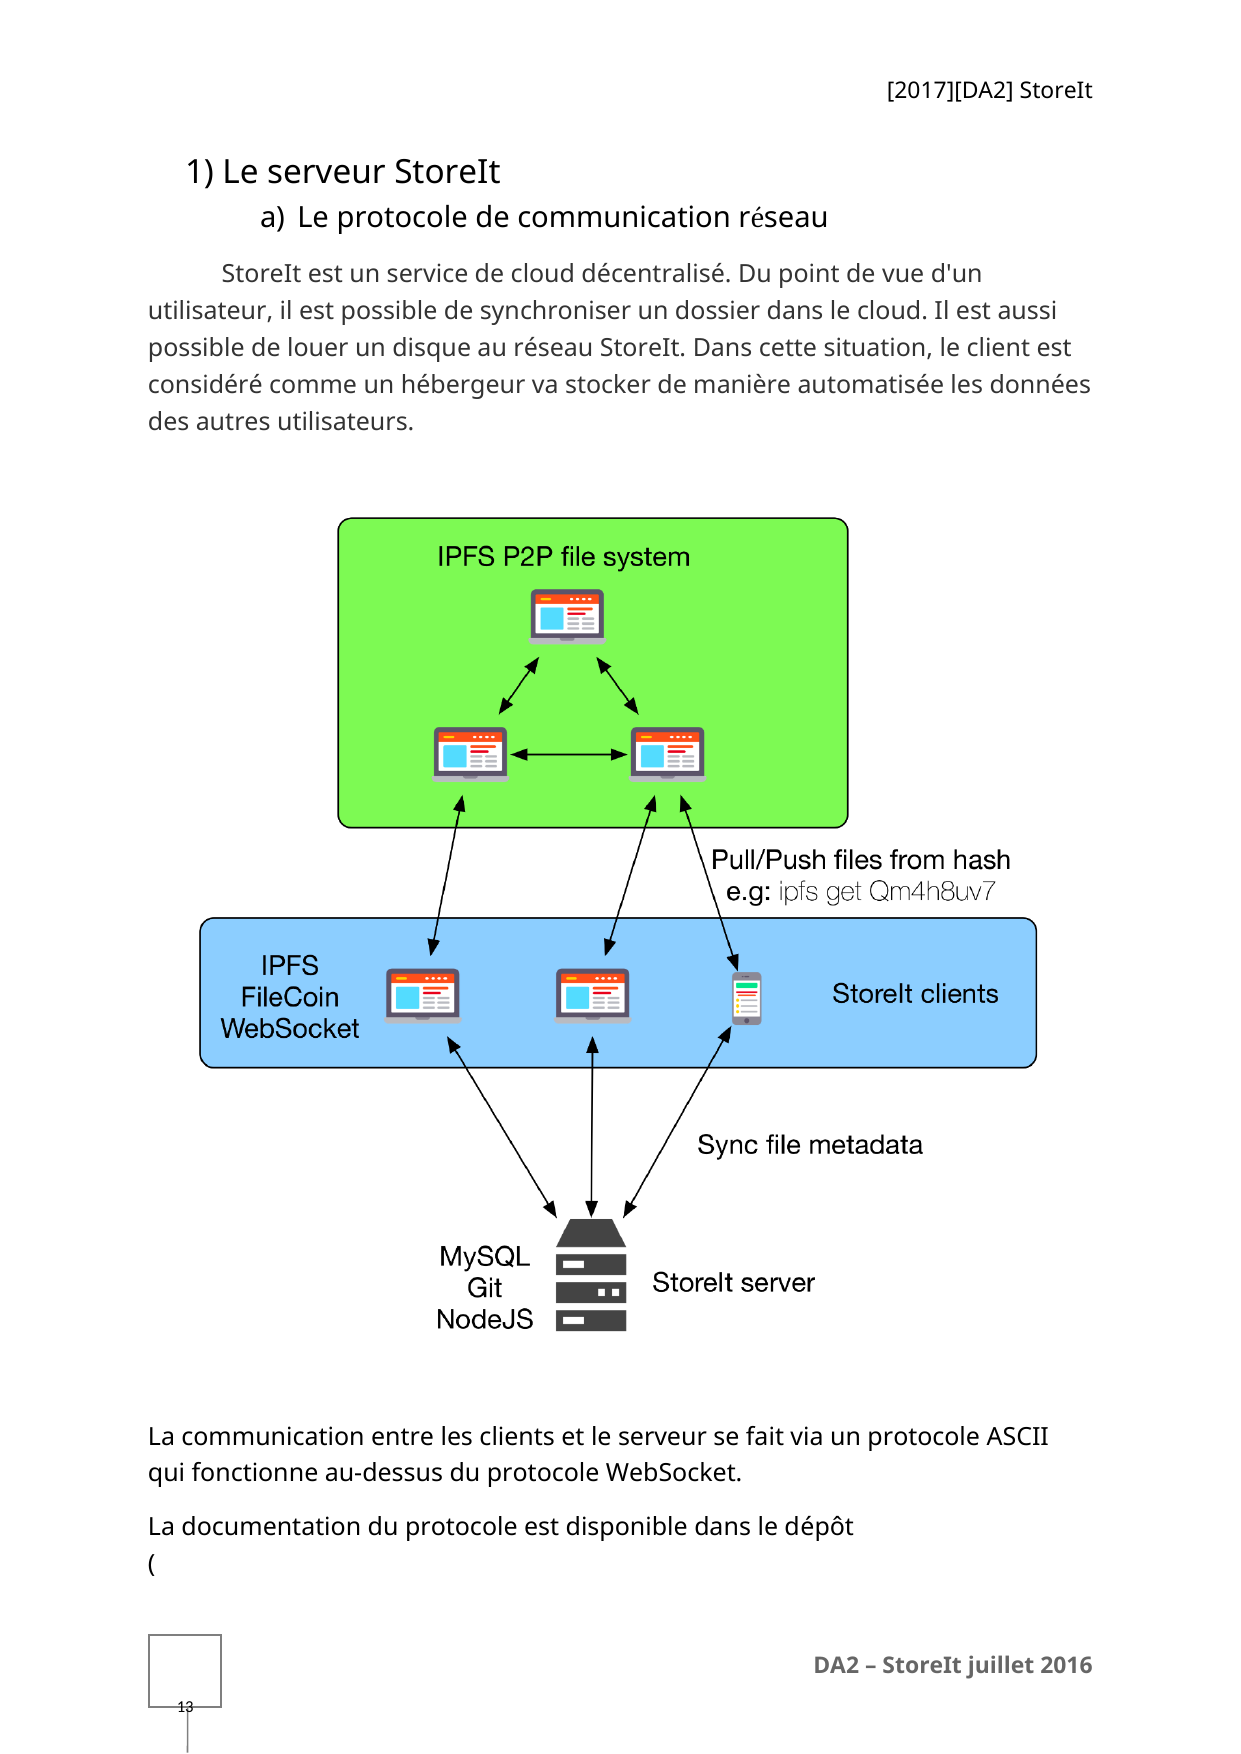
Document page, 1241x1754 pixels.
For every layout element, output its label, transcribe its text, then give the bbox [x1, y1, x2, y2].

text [148, 1508, 1093, 1579]
text La communication entre les clients et le serveur se fait via un protocole ASCII qui fonctionne au-dessus du protocole WebSocket. [148, 1418, 1093, 1489]
list Le serveur StoreIt [185, 148, 1093, 193]
text StoreIt est un service de cloud décentralisé. Du point de vue d'un utilisateur, il est possible de synchroniser un dossier dans le cloud. Il est aussi possible de louer un disque au réseau StoreIt. Dans cette situation, le client est considéré comme un hébergeur va stocker de manière automatisée les données des autres utilisateurs. [148, 256, 1093, 437]
picture [147, 456, 1093, 1400]
list Le protocole de communication réseau [260, 197, 1093, 236]
